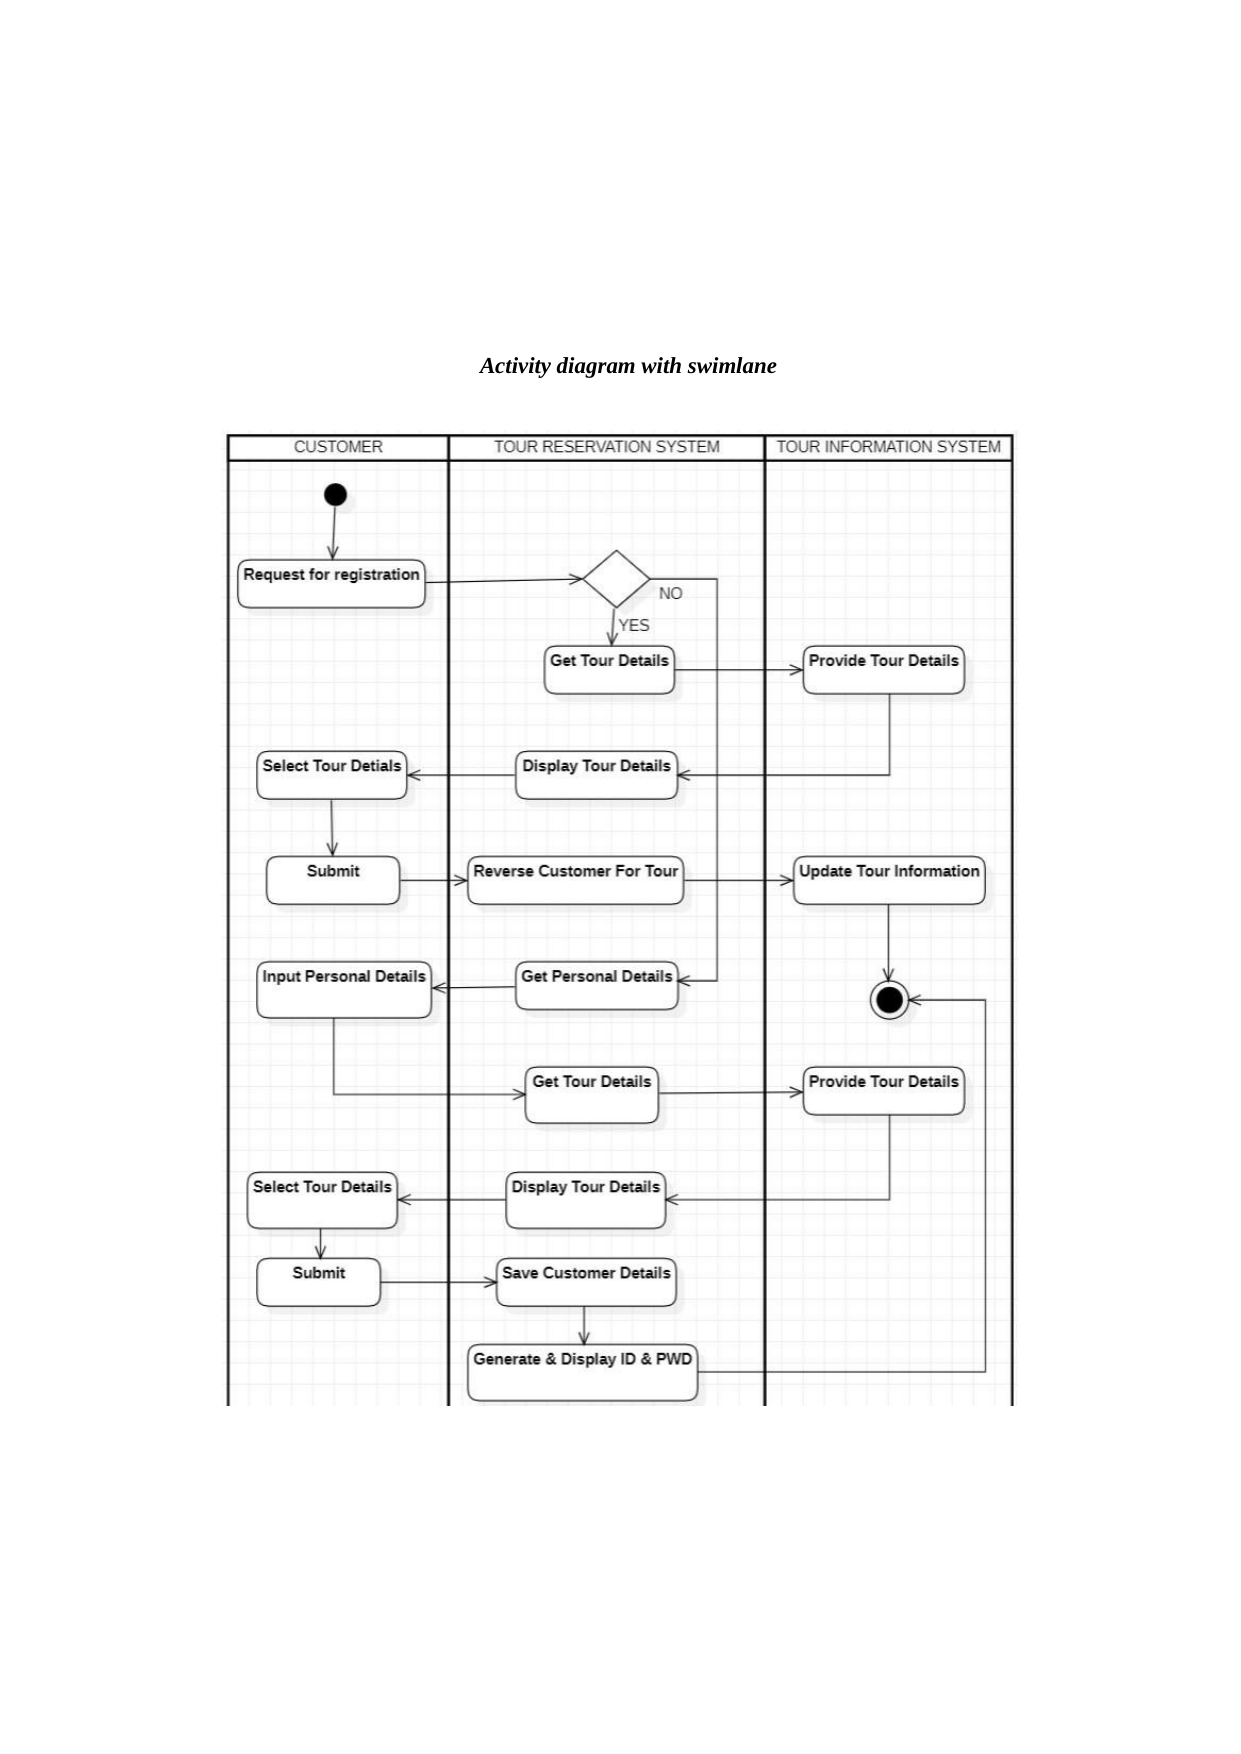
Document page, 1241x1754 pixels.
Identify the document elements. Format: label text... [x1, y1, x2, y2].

picture [221, 430, 1019, 1406]
text Activity diagram with swimlane [167, 352, 1090, 378]
